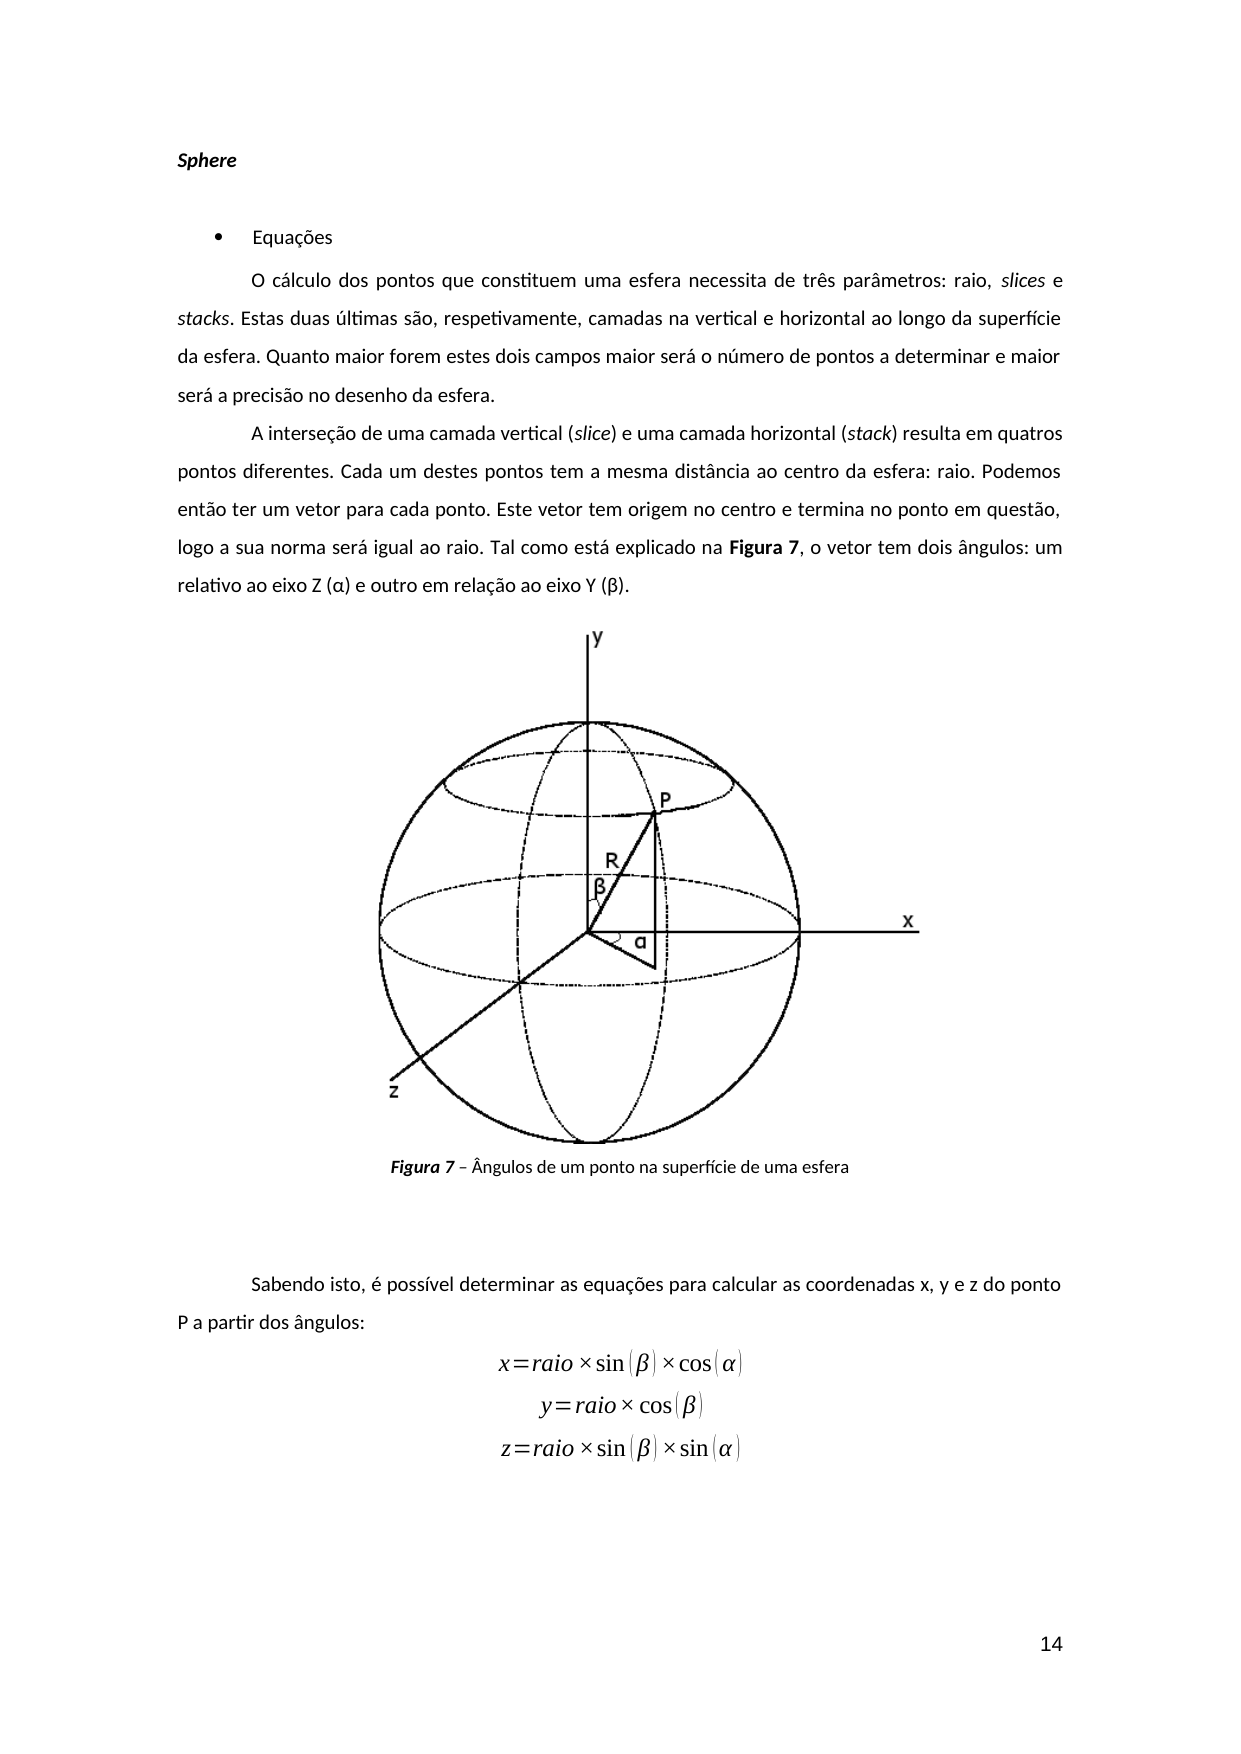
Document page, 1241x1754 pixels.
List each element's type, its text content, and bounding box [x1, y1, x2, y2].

text Sabendo isto, é possível determinar as equações para calcular as coordenadas x, y e z do ponto P a partir dos ângulos: [177, 1271, 1063, 1335]
text Sphere [177, 148, 1063, 173]
text Figura 7 – Ângulos de um ponto na superfície de uma esfera [177, 1156, 1063, 1178]
list Equações [215, 224, 1063, 249]
text O cálculo dos pontos que constituem uma esfera necessita de três parâmetros: raio, slices e stacks. Estas duas últimas são, respetivamente, camadas na vertical e horizontal ao longo da superfície da esfera. Quanto maior forem estes dois campos maior será o número de pontos a determinar e maior será a precisão no desenho da esfera. [177, 267, 1063, 407]
picture [378, 610, 936, 1144]
text A interseção de uma camada vertical (slice) e uma camada horizontal (stack) resulta em quatros pontos diferentes. Cada um destes pontos tem a mesma distância ao centro da esfera: raio. Podemos então ter um vetor para cada ponto. Este vetor tem origem no centro e termina no ponto em questão, logo a sua norma será igual ao raio. Tal como está explicado na Figura 7, o vetor tem dois ângulos: um relativo ao eixo Z (α) e outro em relação ao eixo Y (β). [177, 420, 1063, 598]
